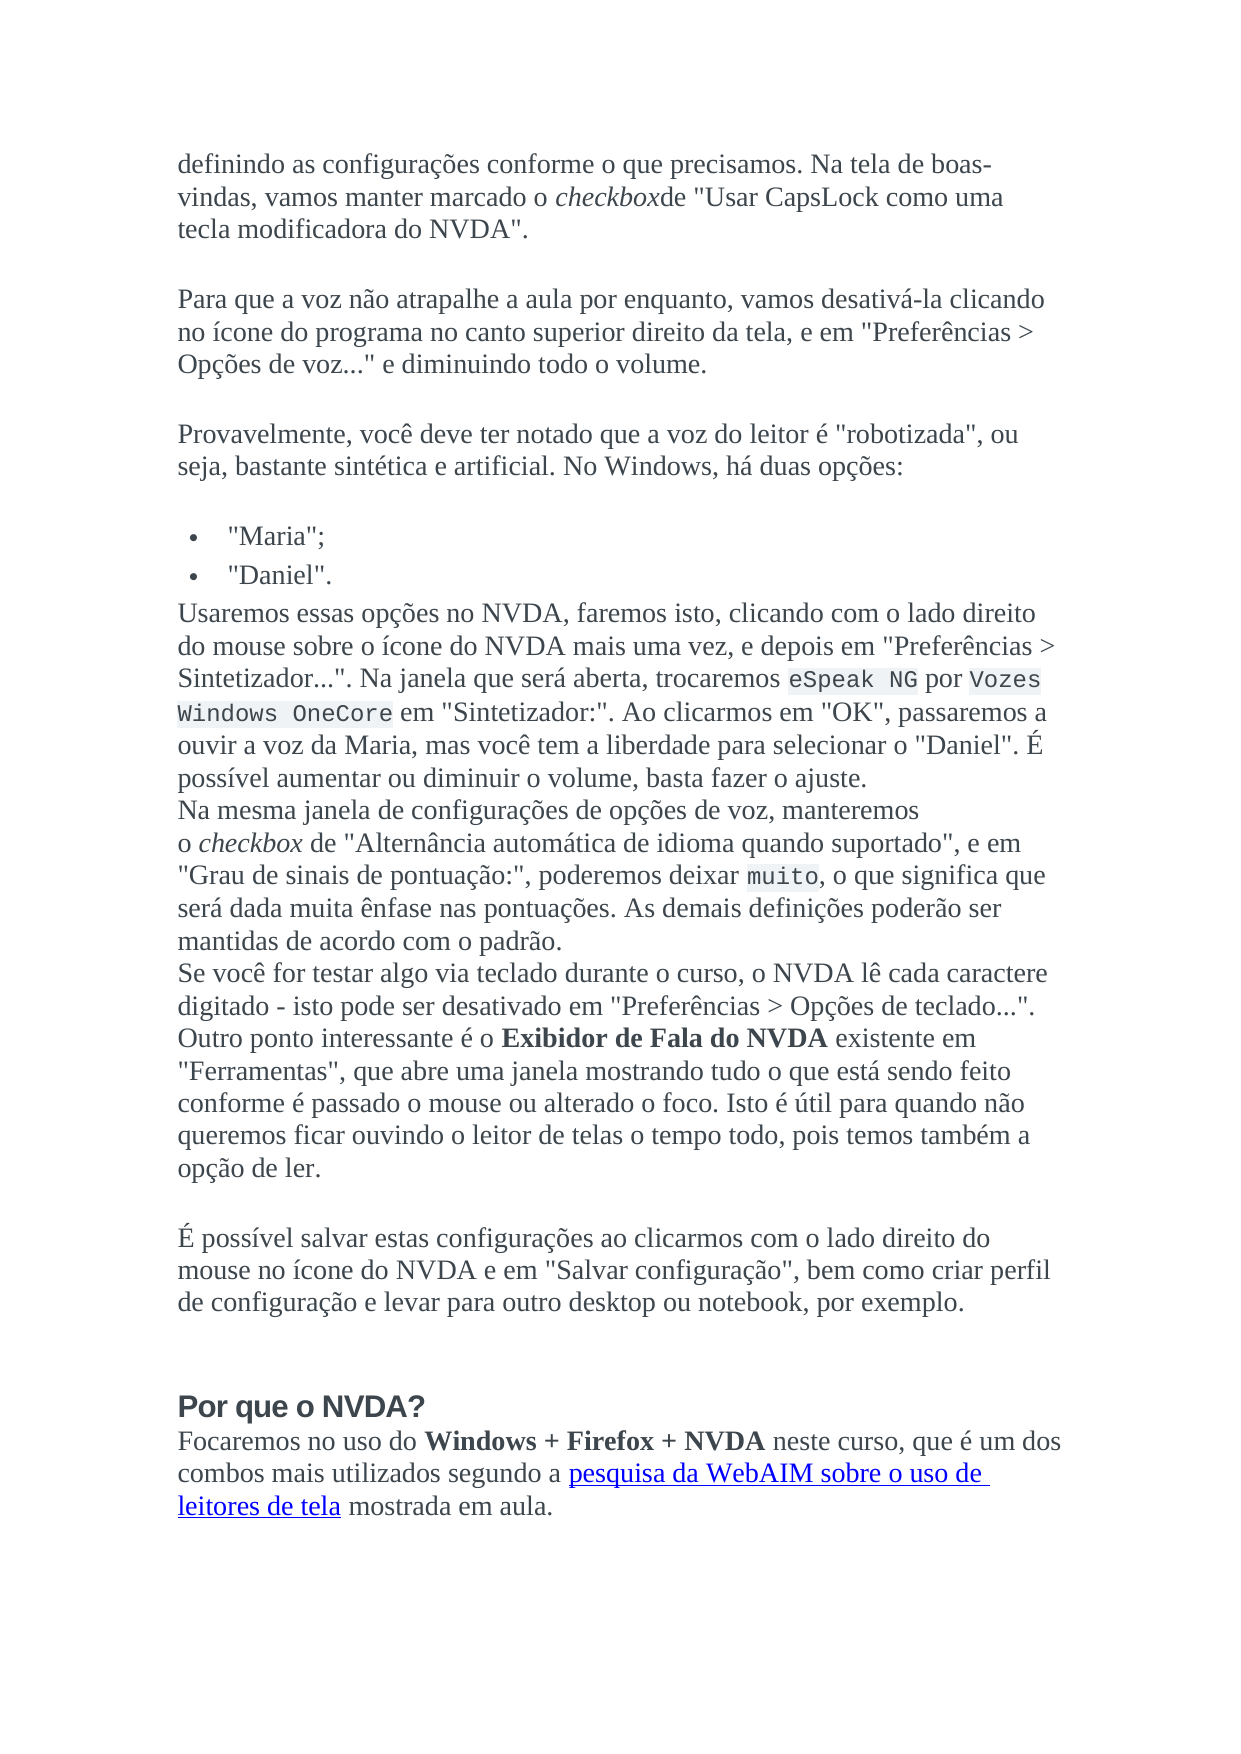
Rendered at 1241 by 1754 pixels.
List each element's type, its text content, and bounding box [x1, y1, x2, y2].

list "Maria"; [190, 519, 1063, 552]
list "Daniel". [190, 558, 1063, 590]
text Usaremos essas opções no NVDA, faremos isto, clicando com o lado direito do mouse sobre o ícone do NVDA mais uma vez, e depois em "Preferências > Sintetizador...". Na janela que será aberta, trocaremos eSpeak NG por Vozes Windows OneCore em "Sintetizador:". Ao clicarmos em "OK", passaremos a ouvir a voz da Maria, mas você tem a liberdade para selecionar o "Daniel". É possível aumentar ou diminuir o volume, basta fazer o ajuste. [177, 597, 1063, 793]
text Se você for testar algo via teclado durante o curso, o NVDA lê cada caractere digitado - isto pode ser desativado em "Preferências > Opções de teclado...". Outro ponto interessante é o Exibidor de Fala do NVDA existente em "Ferramentas", que abre uma janela mostrando tudo o que está sendo feito conforme é passado o mouse ou alterado o foco. Isto é útil para quando não queremos ficar ouvindo o leitor de telas o tempo todo, pois temos também a opção de ler. [177, 956, 1063, 1183]
text Para que a voz não atrapalhe a aula por enquanto, vamos desativá-la clicando no ícone do programa no canto superior direito da tela, e em "Preferências > Opções de voz..." e diminuindo todo o volume. [177, 282, 1063, 379]
text É possível salvar estas configurações ao clicarmos com o lado direito do mouse no ícone do NVDA e em "Salvar configuração", bem como criar perfil de configuração e levar para outro desktop ou notebook, por exemplo. [177, 1221, 1063, 1318]
text Por que o NVDA? [177, 1388, 1063, 1424]
text Provavelmente, você deve ter notado que a voz do leitor é "robotizada", ou seja, bastante sintética e artificial. No Windows, há duas opções: [177, 417, 1063, 482]
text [177, 148, 1063, 245]
text Focaremos no uso do Windows + Firefox + NVDA neste curso, que é um dos combos mais utilizados segundo a pesquisa da WebAIM sobre o uso de leitores de tela mostrada em aula. [177, 1424, 1063, 1521]
text Na mesma janela de configurações de opções de voz, manteremos o checkbox de "Alternância automática de idioma quando suportado", e em "Grau de sinais de pontuação:", poderemos deixar muito, o que significa que será dada muita ênfase nas pontuações. As demais definições poderão ser mantidas de acordo com o padrão. [177, 793, 1063, 956]
